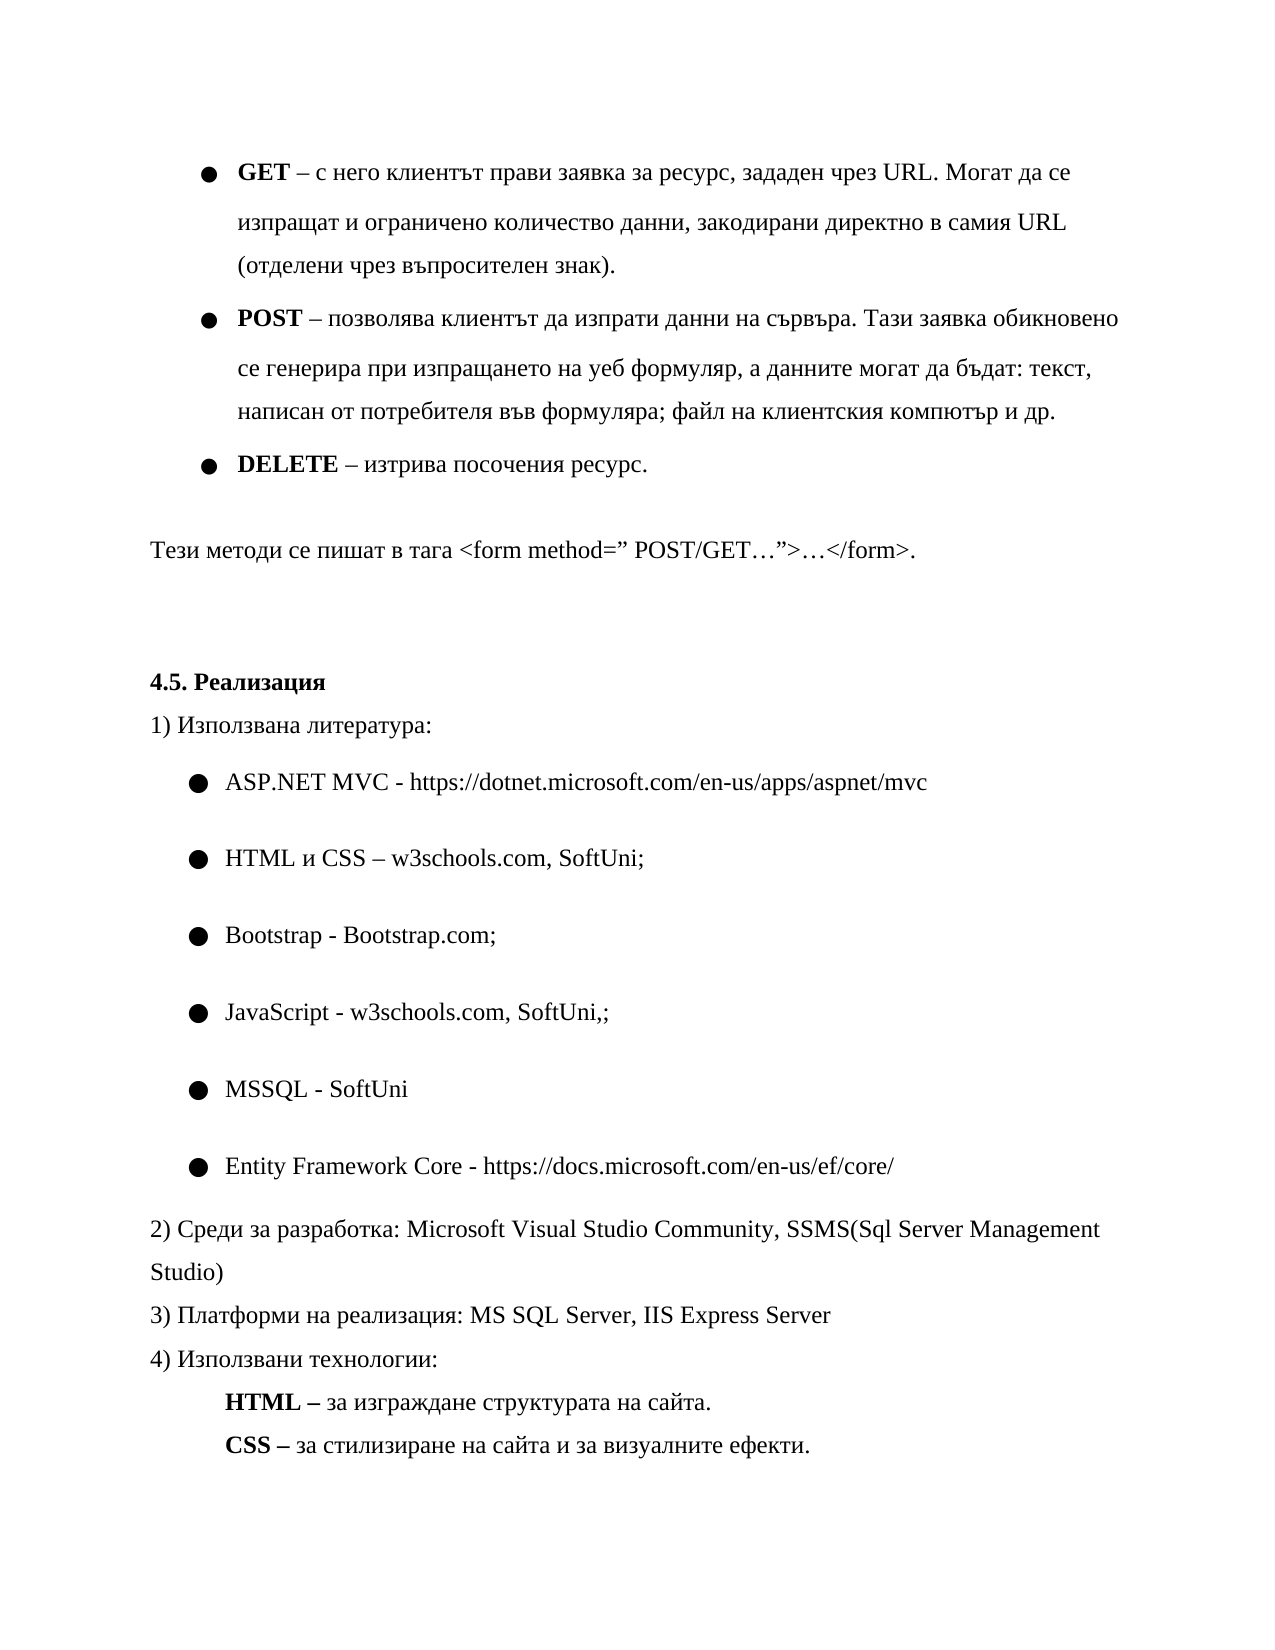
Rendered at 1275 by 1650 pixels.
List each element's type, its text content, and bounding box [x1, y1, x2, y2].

text 3) Платформи на реализация: MS SQL Server, IIS Express Server [150, 1301, 1125, 1329]
list HTML и CSS – w3schools.com, SoftUni; [187, 830, 1125, 881]
text Studio) [150, 1257, 1125, 1286]
text CSS – за стилизиране на сайта и за визуалните ефекти. [225, 1430, 1125, 1459]
list Bootstrap - Bootstrap.com; [187, 907, 1125, 958]
list POST – позволява клиентът да изпрати данни на сървъра. Тази заявка обикновено се генерира при изпращането на уеб формуляр, а данните могат да бъдат: текст, написан от потребителя във формуляра; файл на клиентския компютър и др. [200, 296, 1125, 425]
list ASP.NET MVC - https://dotnet.microsoft.com/en-us/apps/aspnet/mvc [187, 753, 1125, 804]
text 4.5. Реализация [150, 667, 1125, 696]
list JavaScript - w3schools.com, SoftUni,; [187, 984, 1125, 1035]
list DELETE – изтрива посочения ресурс. [200, 442, 1125, 484]
text 1) Използвана литература: [150, 710, 1125, 739]
text 2) Среди за разработка: Microsoft Visual Studio Community, SSMS(Sql Server Management [150, 1214, 1125, 1243]
list Entity Framework Core - https://docs.microsoft.com/en-us/ef/core/ [187, 1137, 1125, 1189]
text Тези методи се пишат в тага <form method=” POST/GET…”>…</form>. [150, 535, 1125, 564]
text HTML – за изграждане структурата на сайта. [225, 1387, 1125, 1416]
list GET – с него клиентът прави заявка за ресурс, зададен чрез URL. Могат да се изпращат и ограничено количество данни, закодирани директно в самия URL (отделени чрез въпросителен знак). [200, 150, 1125, 279]
list MSSQL - SoftUni [187, 1061, 1125, 1112]
text 4) Използвани технологии: [150, 1344, 1125, 1372]
